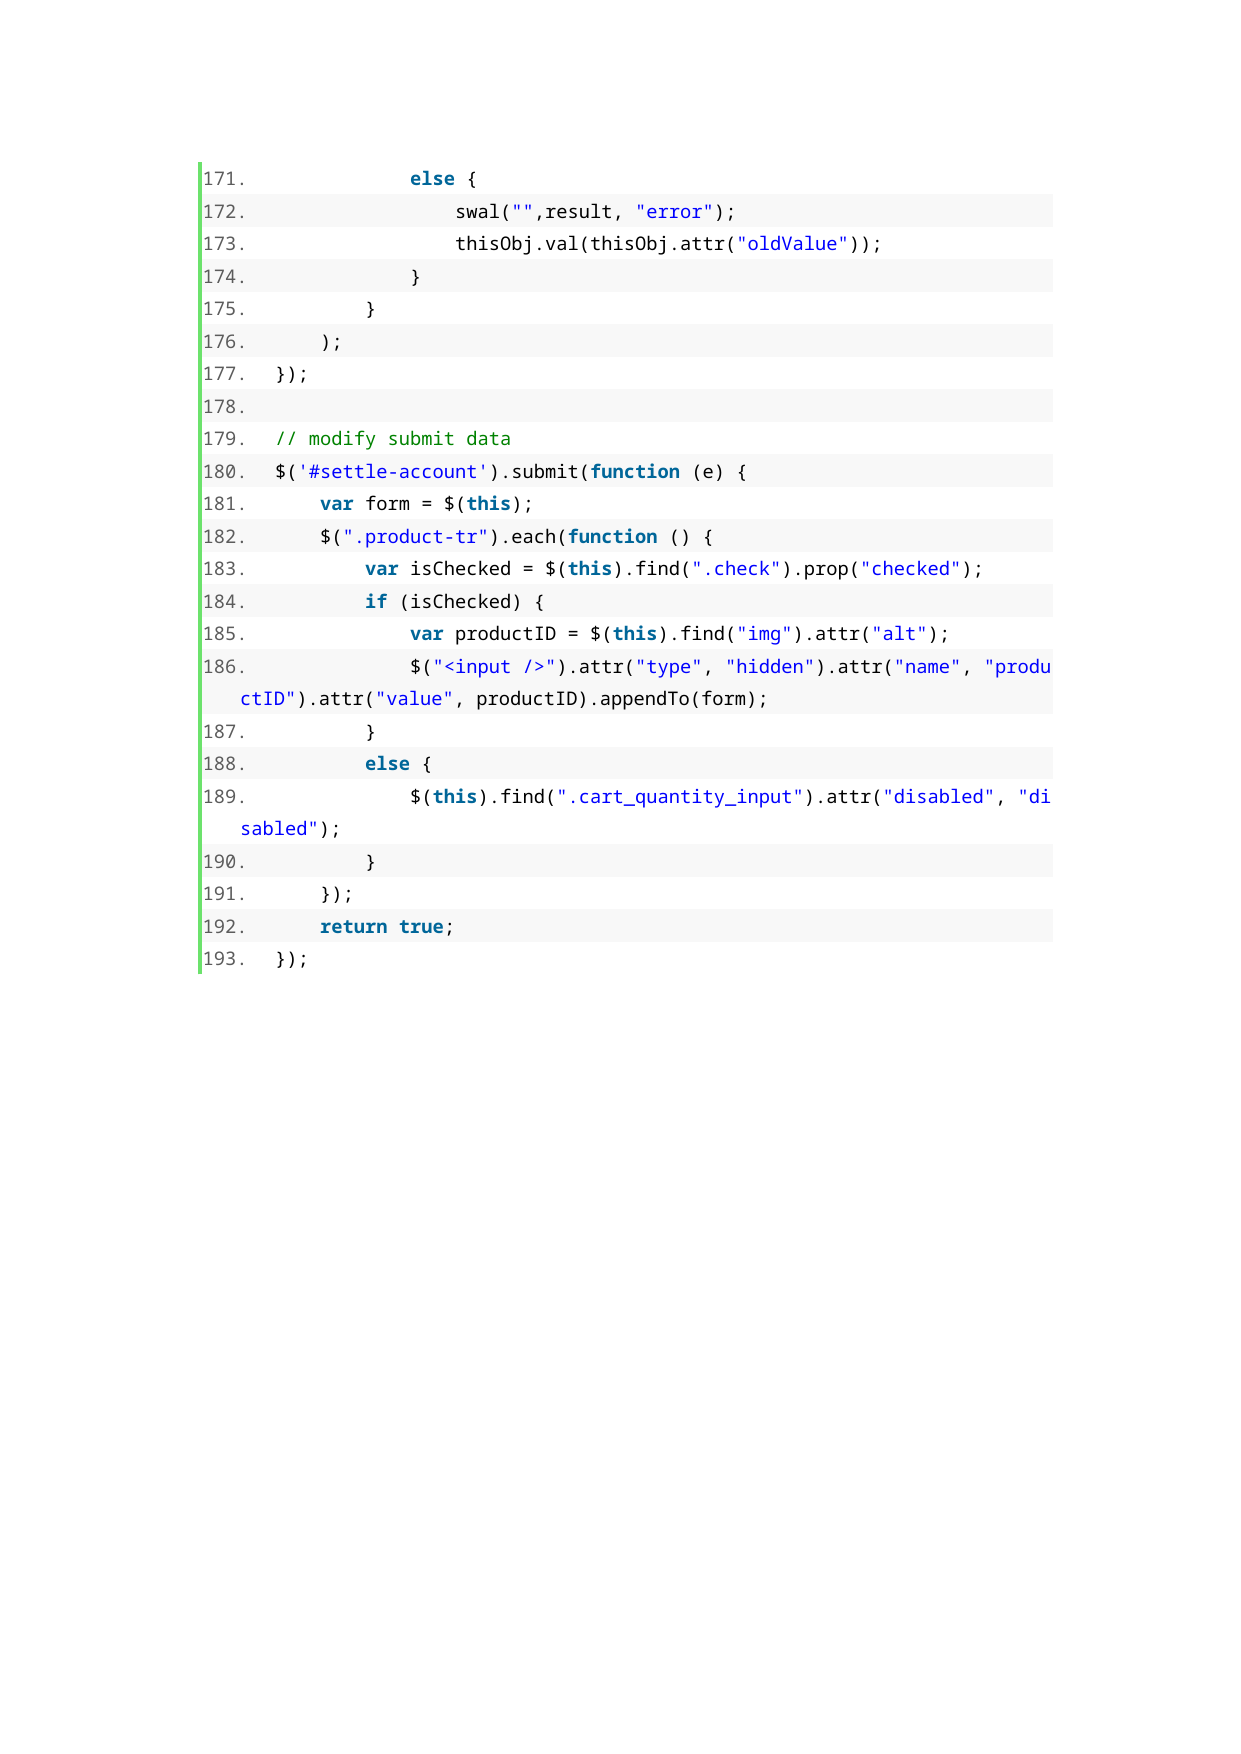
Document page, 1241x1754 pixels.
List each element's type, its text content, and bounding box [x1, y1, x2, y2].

list if (isChecked) { [202, 584, 1053, 617]
list } [202, 259, 1053, 292]
list } [202, 714, 1053, 747]
list ); [202, 324, 1053, 357]
list }); [202, 877, 1053, 909]
list swal("",result, "error"); [202, 194, 1053, 227]
list }); [202, 942, 1053, 974]
list $("<input />").attr("type", "hidden").attr("name", "productID").attr("value", productID).appendTo(form); [202, 649, 1053, 714]
list } [202, 292, 1053, 324]
list } [202, 844, 1053, 877]
list // modify submit data [202, 422, 1053, 454]
list else { [202, 162, 1053, 194]
list $(".product-tr").each(function () { [202, 519, 1053, 552]
list }); [202, 357, 1053, 389]
list var productID = $(this).find("img").attr("alt"); [202, 617, 1053, 649]
list $(this).find(".cart_quantity_input").attr("disabled", "disabled"); [202, 779, 1053, 844]
list var form = $(this); [202, 487, 1053, 519]
list thisObj.val(thisObj.attr("oldValue")); [202, 227, 1053, 259]
list var isChecked = $(this).find(".check").prop("checked"); [202, 552, 1053, 584]
list $('#settle-account').submit(function (e) { [202, 454, 1053, 487]
list return true; [202, 909, 1053, 942]
list else { [202, 747, 1053, 779]
